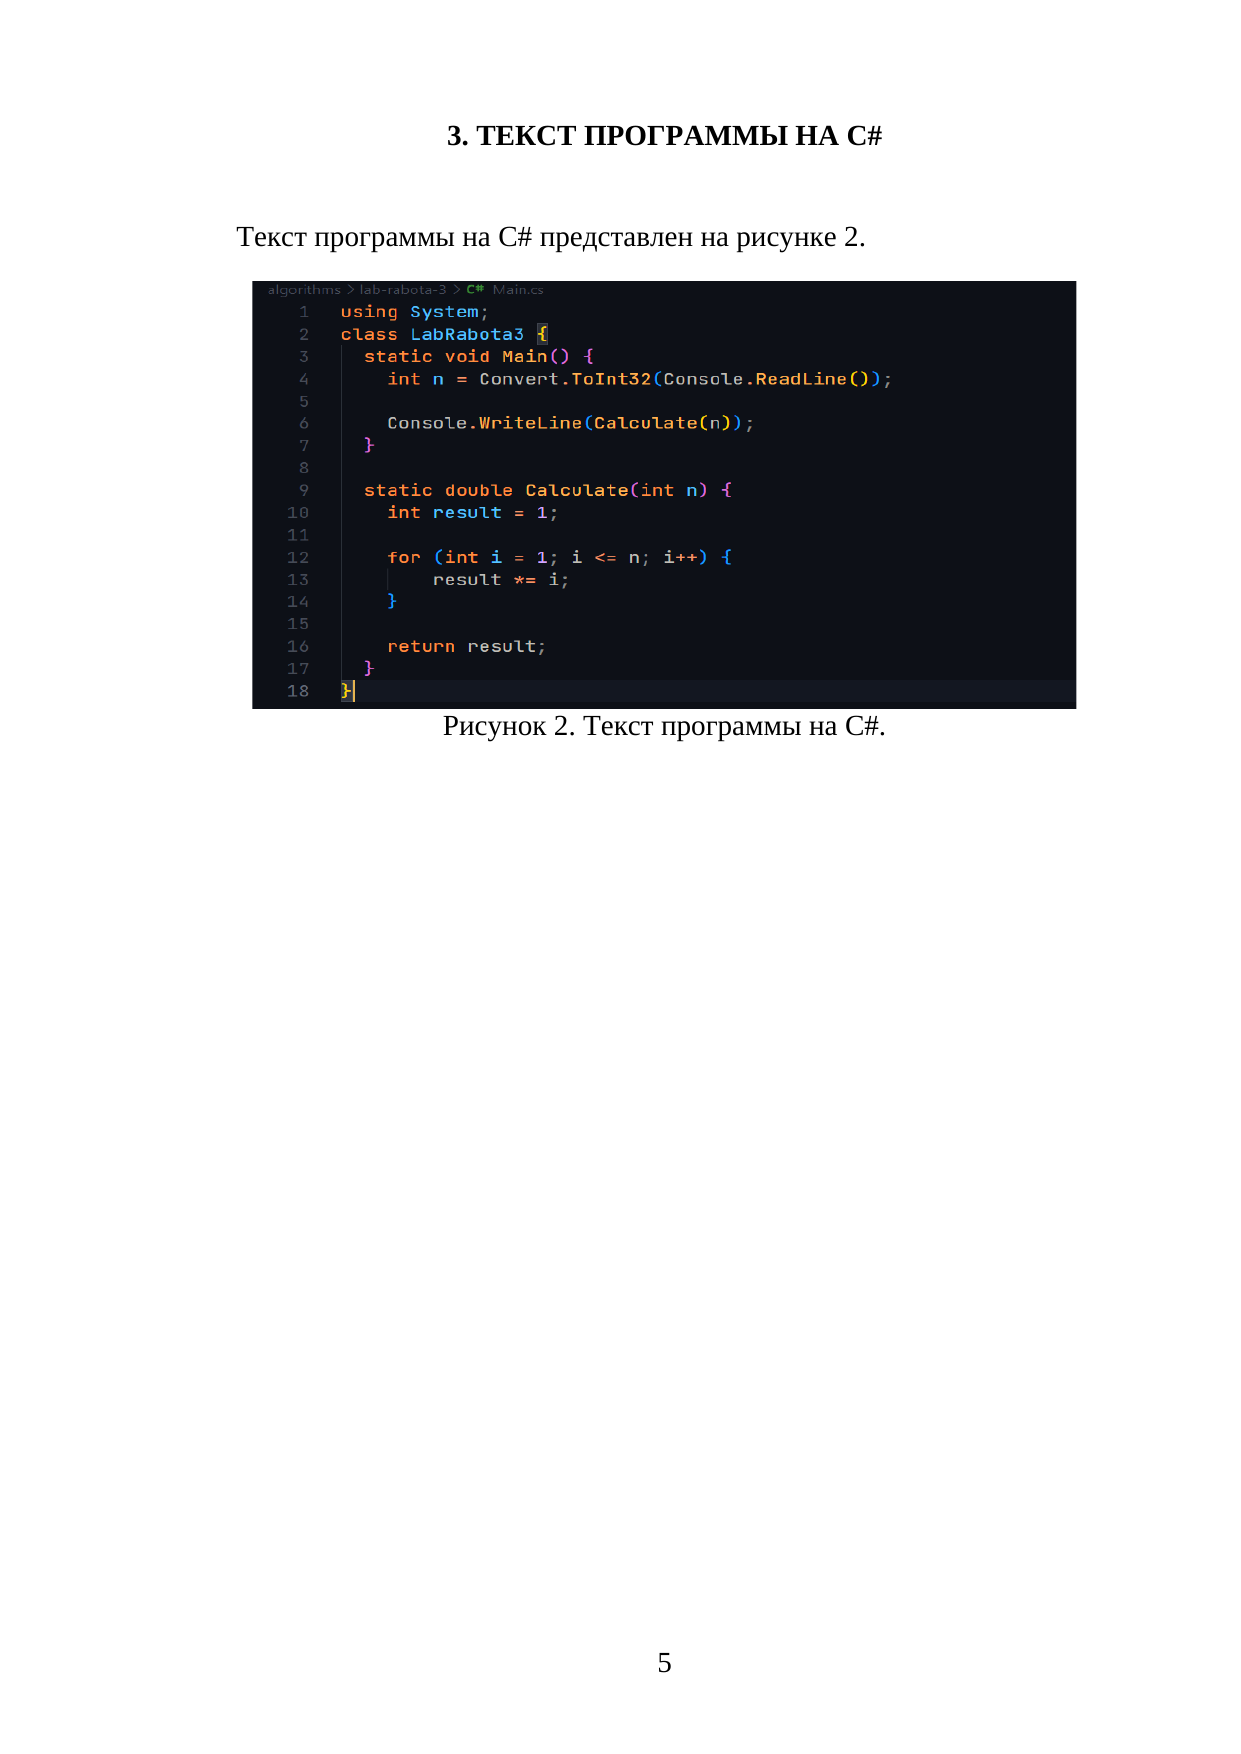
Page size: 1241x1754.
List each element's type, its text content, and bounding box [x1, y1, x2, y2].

list 3. ТЕКСТ ПРОГРАММЫ НА C# [177, 118, 1152, 152]
text Текст программы на C# представлен на рисунке 2. [177, 219, 1152, 252]
picture [252, 281, 1077, 709]
